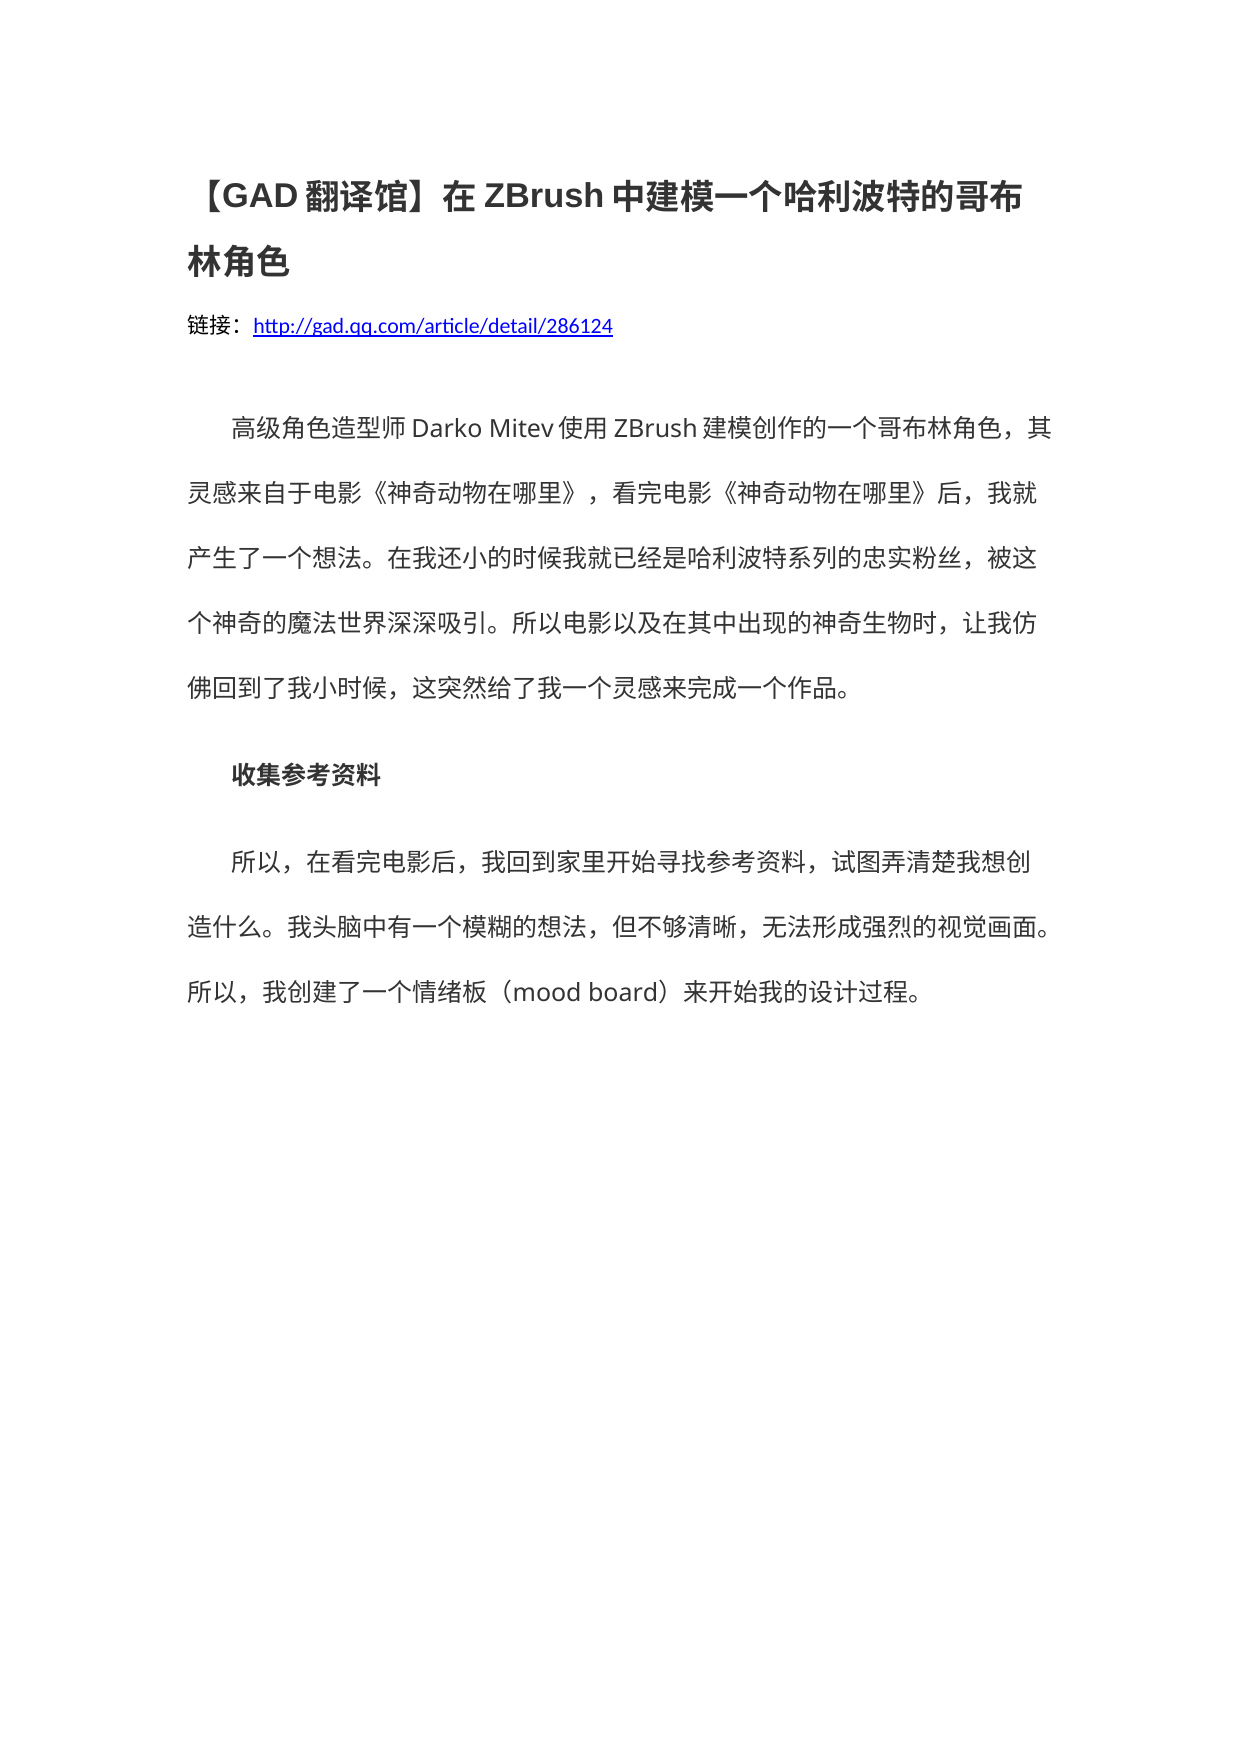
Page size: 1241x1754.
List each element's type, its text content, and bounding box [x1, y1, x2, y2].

text 高级角色造型师Darko Mitev使用ZBrush建模创作的一个哥布林角色，其灵感来自于电影《神奇动物在哪里》，看完电影《神奇动物在哪里》后，我就产生了一个想法。在我还小的时候我就已经是哈利波特系列的忠实粉丝，被这个神奇的魔法世界深深吸引。所以电影以及在其中出现的神奇生物时，让我仿佛回到了我小时候，这突然给了我一个灵感来完成一个作品。 [187, 394, 1053, 719]
text 链接：http://gad.qq.com/article/detail/286124 [187, 308, 1053, 340]
text 所以，在看完电影后，我回到家里开始寻找参考资料，试图弄清楚我想创造什么。我头脑中有一个模糊的想法，但不够清晰，无法形成强烈的视觉画面。所以，我创建了一个情绪板（mood board）来开始我的设计过程。 [187, 828, 1053, 1023]
subtitle 【GAD翻译馆】在ZBrush中建模一个哈利波特的哥布林角色 [187, 162, 1053, 292]
text 收集参考资料 [187, 741, 1053, 806]
